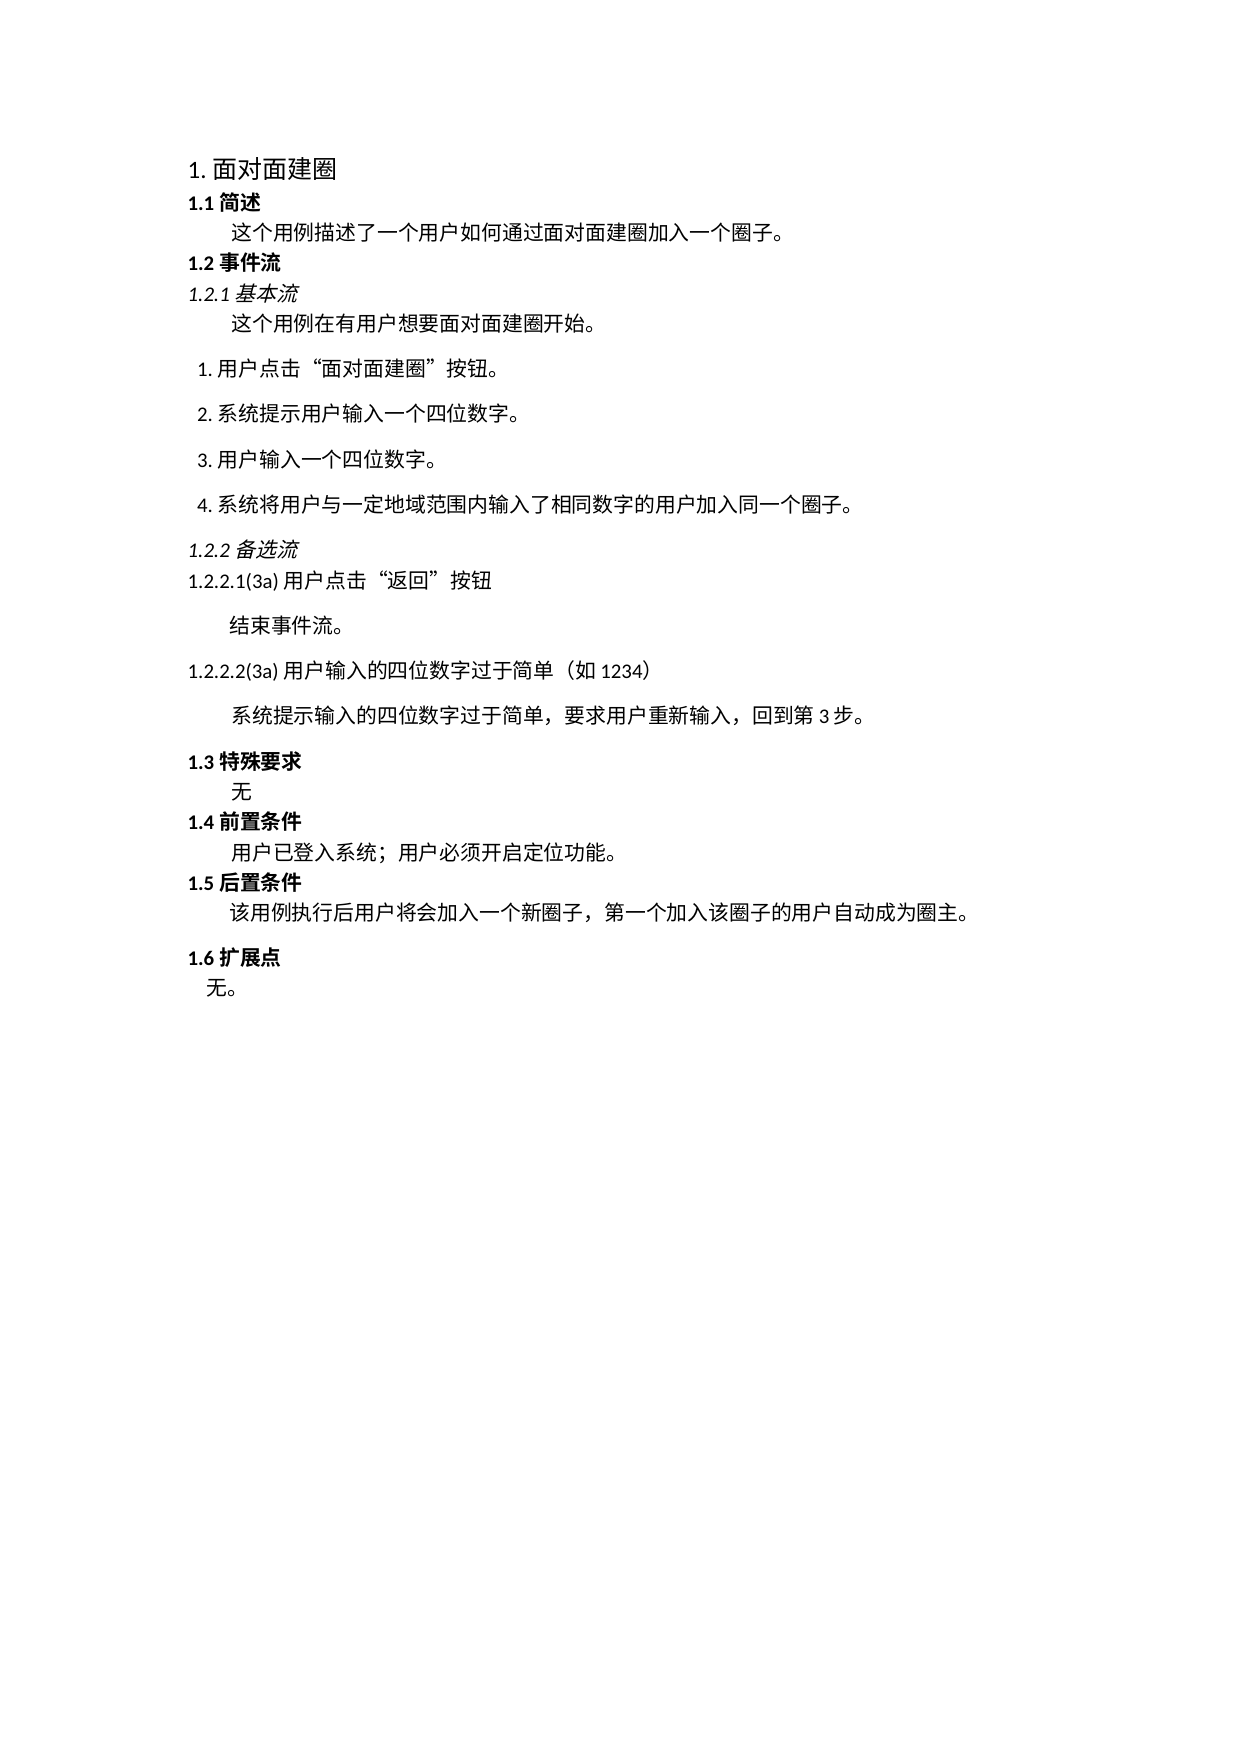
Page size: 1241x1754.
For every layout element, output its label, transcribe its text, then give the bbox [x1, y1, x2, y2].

text 1.2.2.1(3a) 用户点击“返回”按钮 [187, 564, 1053, 594]
text 该用例执行后用户将会加入一个新圈子，第一个加入该圈子的用户自动成为圈主。 [187, 896, 1053, 926]
text 1.5 后置条件 [187, 866, 1053, 896]
text 1.1 简述 [187, 186, 1053, 216]
text 3. 用户输入一个四位数字。 [187, 443, 1053, 473]
text 无。 [187, 972, 1053, 1002]
list 面对面建圈 [187, 150, 1053, 186]
text 无 [187, 775, 1053, 806]
text 用户已登入系统；用户必须开启定位功能。 [187, 836, 1053, 866]
text 2. 系统提示用户输入一个四位数字。 [187, 398, 1053, 428]
text 1.4 前置条件 [187, 806, 1053, 836]
text 1.3 特殊要求 [187, 745, 1053, 775]
text 结束事件流。 [187, 609, 1053, 639]
text 系统提示输入的四位数字过于简单，要求用户重新输入，回到第3步。 [187, 700, 1053, 730]
text 1.6 扩展点 [187, 941, 1053, 972]
text 1.2.2 备选流 [187, 534, 1053, 564]
text 1.2.1 基本流 [187, 277, 1053, 307]
text 4. 系统将用户与一定地域范围内输入了相同数字的用户加入同一个圈子。 [187, 488, 1053, 518]
text 这个用例在有用户想要面对面建圈开始。 [187, 307, 1053, 337]
text 1. 用户点击“面对面建圈”按钮。 [187, 352, 1053, 383]
text 1.2 事件流 [187, 247, 1053, 277]
text 这个用例描述了一个用户如何通过面对面建圈加入一个圈子。 [187, 216, 1053, 247]
text 1.2.2.2(3a) 用户输入的四位数字过于简单（如1234） [187, 654, 1053, 685]
